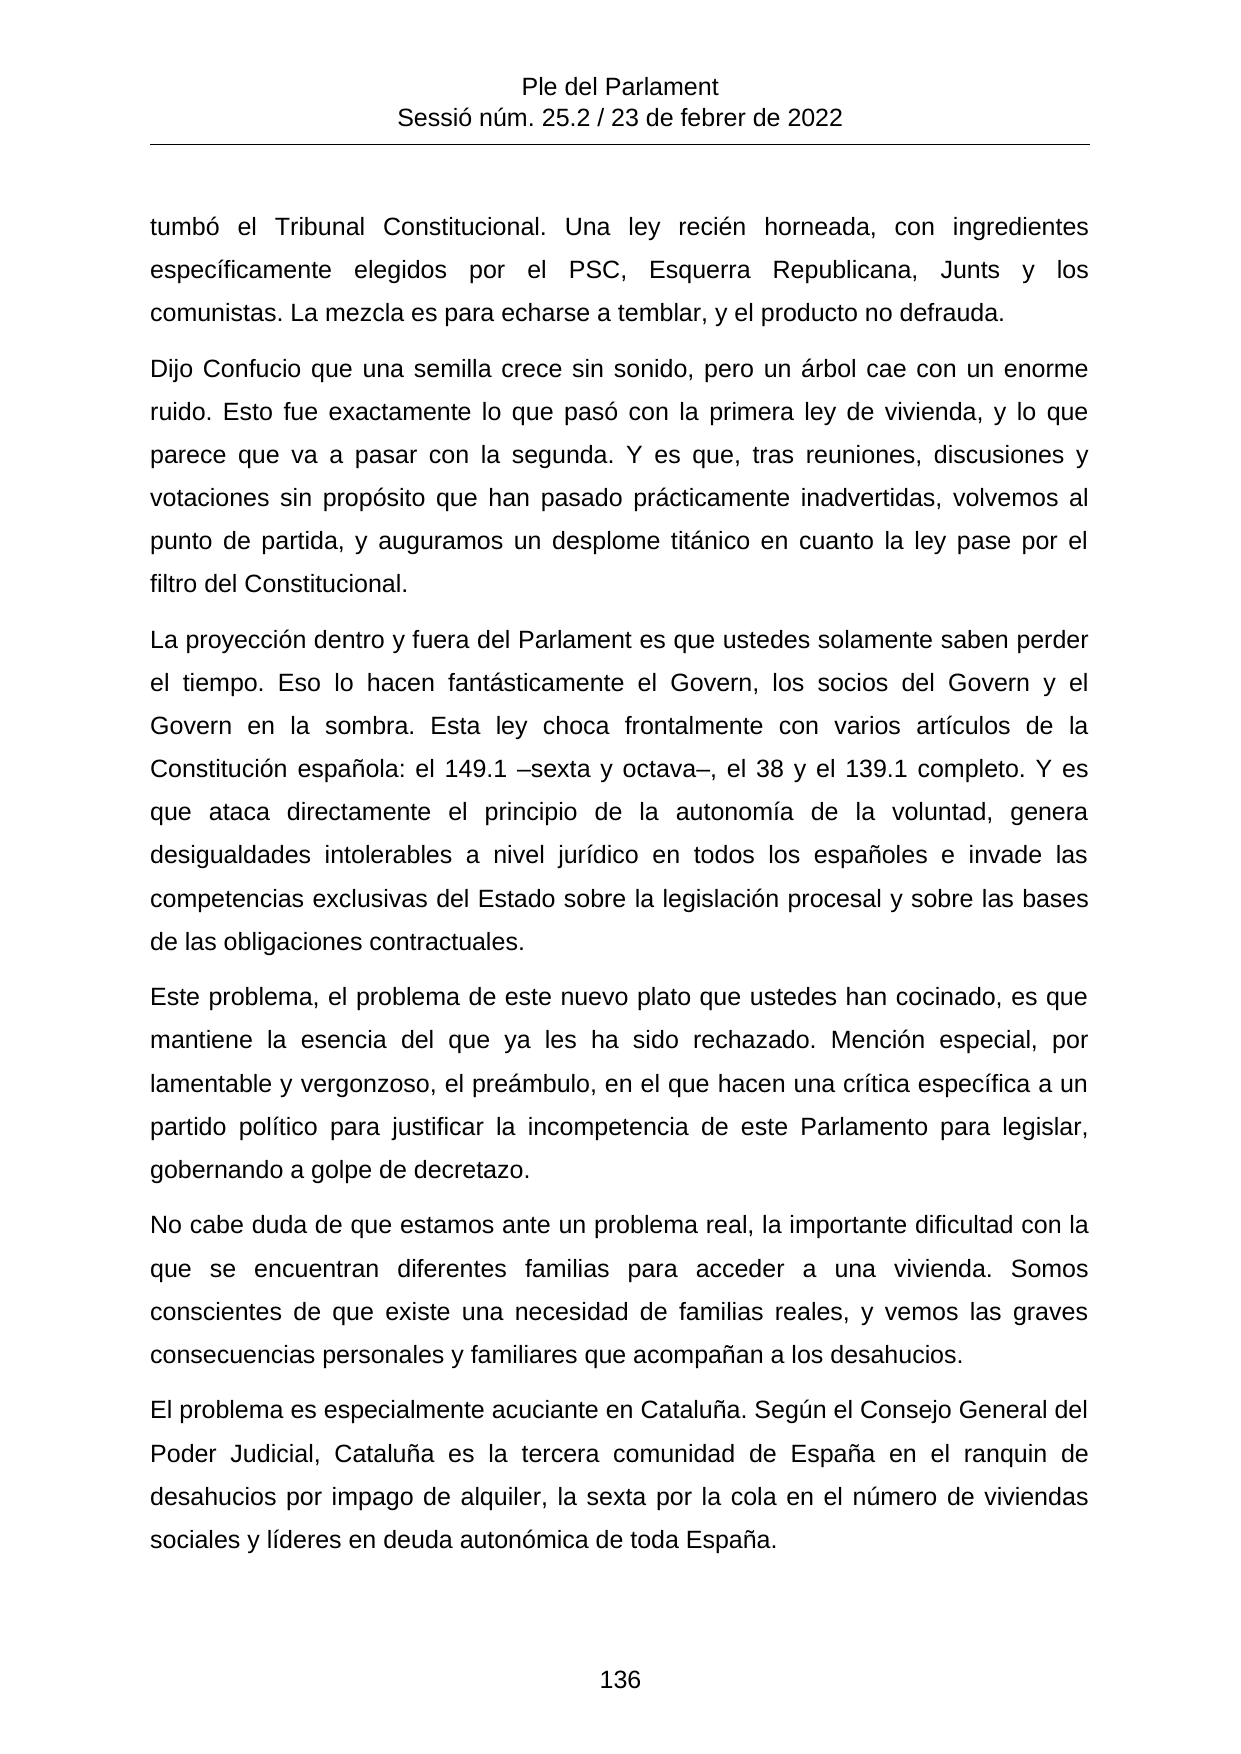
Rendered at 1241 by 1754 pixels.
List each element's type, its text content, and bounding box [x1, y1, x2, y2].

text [150, 212, 1090, 327]
text Este problema, el problema de este nuevo plato que ustedes han cocinado, es que mantiene la esencia del que ya les ha sido rechazado. Mención especial, por lamentable y vergonzoso, el preámbulo, en el que hacen una crítica específica a un partido político para justificar la incompetencia de este Parlamento para legislar, gobernando a golpe de decretazo. [150, 982, 1090, 1184]
text La proyección dentro y fuera del Parlament es que ustedes solamente saben perder el tiempo. Eso lo hacen fantásticamente el Govern, los socios del Govern y el Govern en la sombra. Esta ley choca frontalmente con varios artículos de la Constitución española: el 149.1 –sexta y octava–, el 38 y el 139.1 completo. Y es que ataca directamente el principio de la autonomía de la voluntad, genera desigualdades intolerables a nivel jurídico en todos los españoles e invade las competencias exclusivas del Estado sobre la legislación procesal y sobre las bases de las obligaciones contractuales. [150, 625, 1090, 956]
text No cabe duda de que estamos ante un problema real, la importante dificultad con la que se encuentran diferentes familias para acceder a una vivienda. Somos conscientes de que existe una necesidad de familias reales, y vemos las graves consecuencias personales y familiares que acompañan a los desahucios. [150, 1211, 1090, 1369]
text Dijo Confucio que una semilla crece sin sonido, pero un árbol cae con un enorme ruido. Esto fue exactamente lo que pasó con la primera ley de vivienda, y lo que parece que va a pasar con la segunda. Y es que, tras reuniones, discusiones y votaciones sin propósito que han pasado prácticamente inadvertidas, volvemos al punto de partida, y auguramos un desplome titánico en cuanto la ley pase por el filtro del Constitucional. [150, 354, 1090, 598]
text El problema es especialmente acuciante en Cataluña. Según el Consejo General del Poder Judicial, Cataluña es la tercera comunidad de España en el ranquin de desahucios por impago de alquiler, la sexta por la cola en el número de viviendas sociales y líderes en deuda autonómica de toda España. [150, 1396, 1090, 1554]
